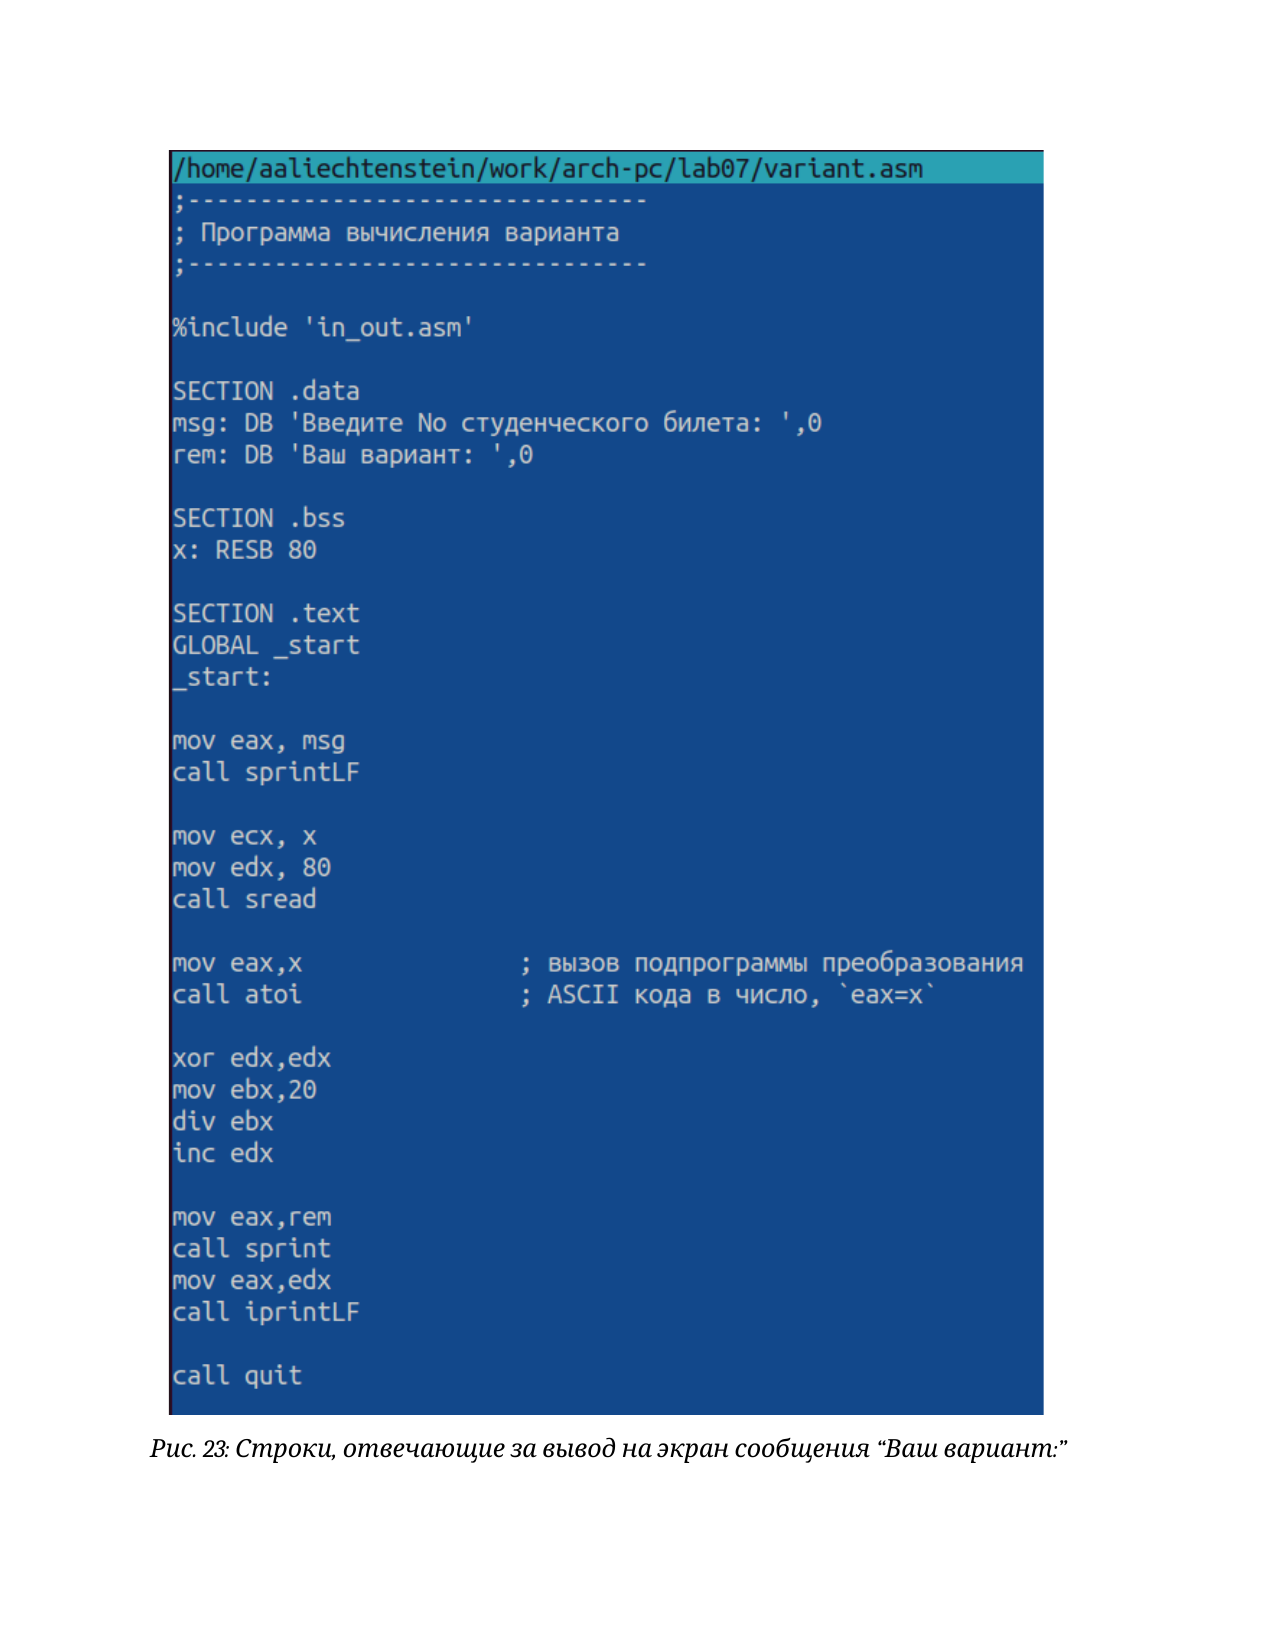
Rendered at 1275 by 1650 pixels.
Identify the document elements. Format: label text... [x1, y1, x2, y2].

picture [168, 150, 1044, 1415]
text Рис. 23: Строки, отвечающие за вывод на экран сообщения “Ваш вариант:” [150, 1435, 1125, 1464]
